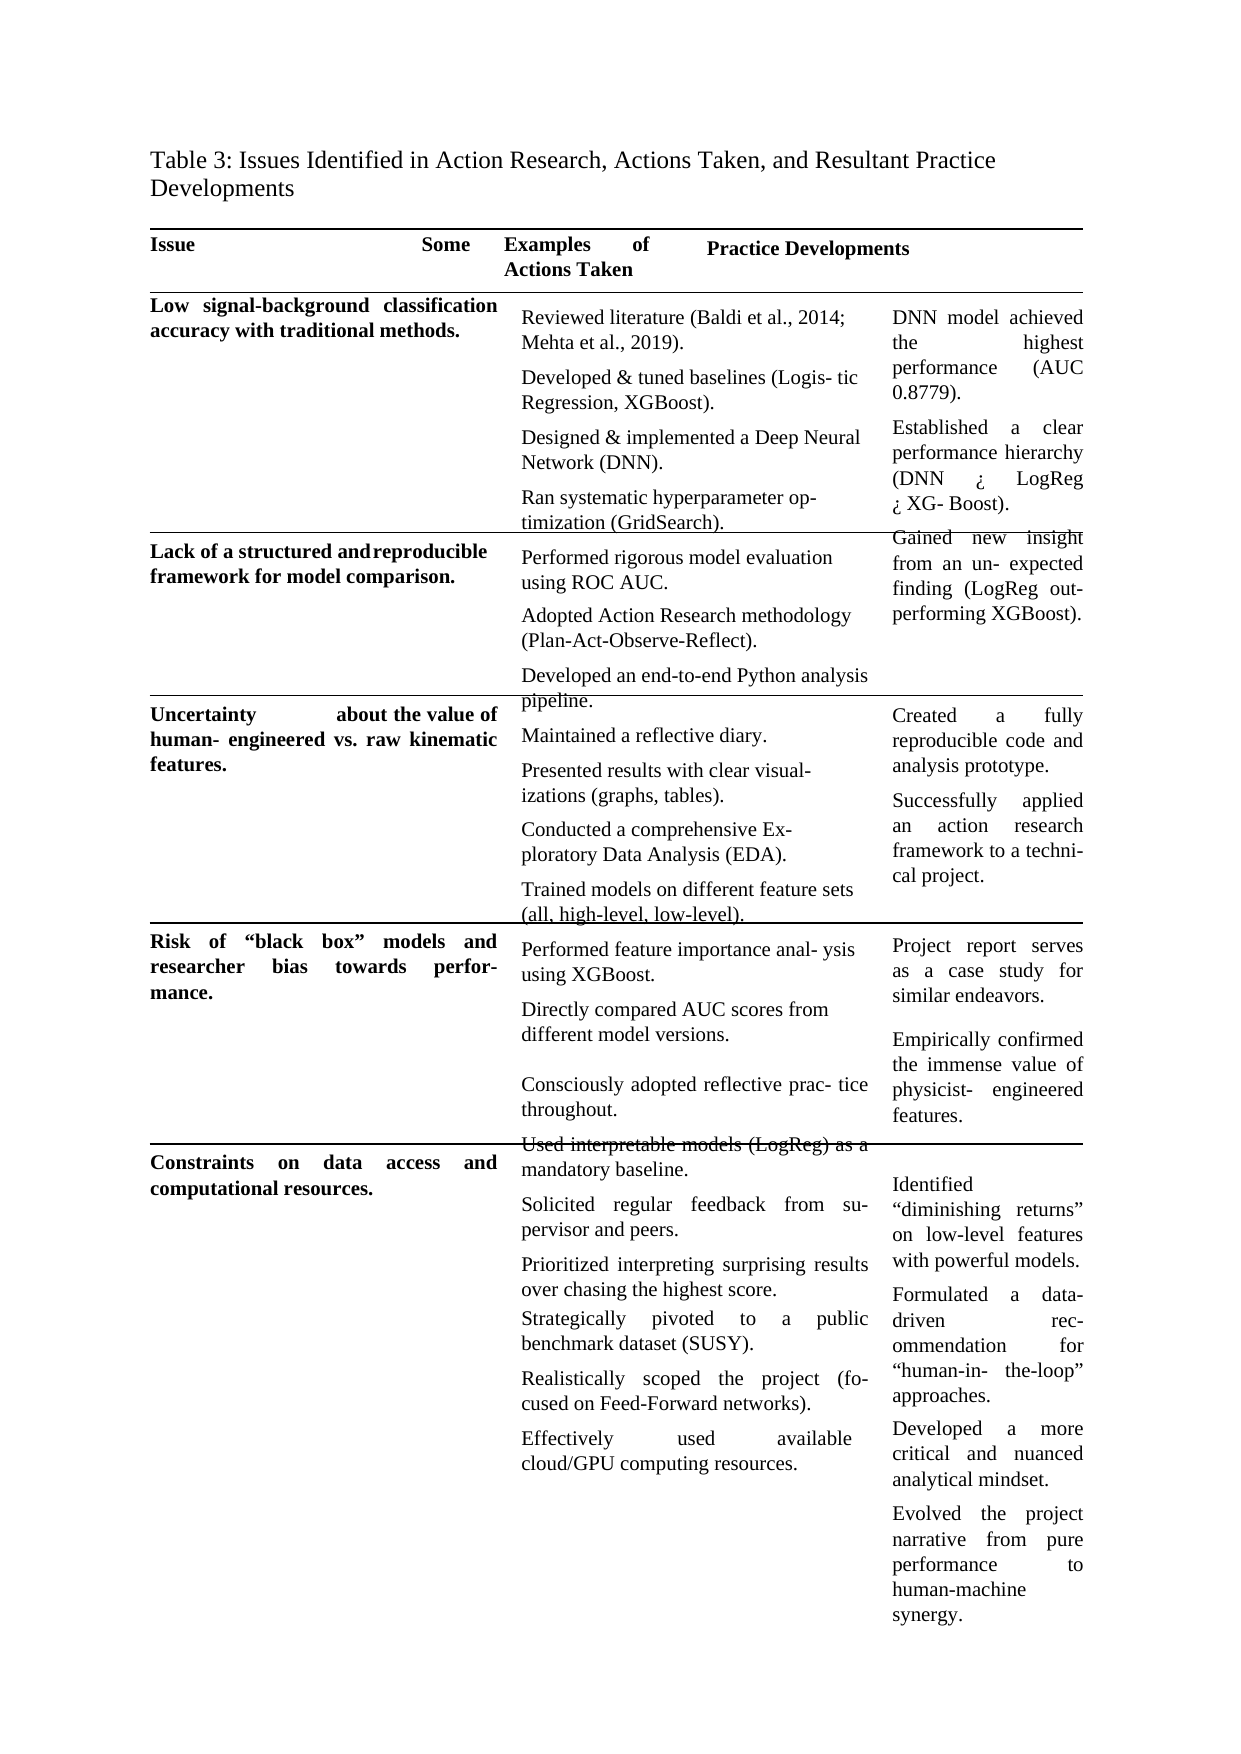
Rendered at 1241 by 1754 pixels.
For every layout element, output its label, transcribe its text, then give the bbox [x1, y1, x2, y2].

text Solicited regular feedback from su- pervisor and peers. [521, 1192, 869, 1241]
text Maintained a reflective diary. [521, 723, 869, 747]
text Created a fully reproducible code and analysis prototype. [892, 702, 1083, 777]
text Issue Some Examples of Actions Taken [150, 232, 683, 281]
text Designed & implemented a Deep Neural Network (DNN). [521, 424, 869, 474]
text Effectively used available cloud/GPU computing resources. [521, 1426, 869, 1475]
text Developed a more critical and nuanced analytical mindset. [892, 1416, 1083, 1491]
text Developed & tuned baselines (Logis- tic Regression, XGBoost). [521, 364, 869, 414]
text Gained new insight from an un- expected finding (LogReg out- performing XGBoost). [892, 533, 1083, 625]
text Presented results with clear visual- izations (graphs, tables). [521, 758, 869, 807]
text DNN model achieved the highest performance (AUC 0.8779). [892, 304, 1083, 404]
text Successfully applied an action research framework to a techni- cal project. [892, 788, 1083, 887]
text Reviewed literature (Baldi et al., 2014; Mehta et al., 2019). [521, 304, 869, 354]
text Conducted a comprehensive Ex- ploratory Data Analysis (EDA). [521, 817, 869, 866]
text Performed feature importance anal- ysis using XGBoost. [521, 937, 869, 986]
text Low signal-background classification accuracy with traditional methods. [150, 293, 498, 342]
text Constraints on data access and computational resources. [150, 1150, 498, 1199]
text Realistically scoped the project (fo- cused on Feed-Forward networks). [521, 1366, 869, 1415]
text Project report serves as a case study for similar endeavors. [892, 933, 1083, 1007]
text Evolved the project narrative from pure performance to human-machine synergy. [892, 1501, 1083, 1626]
text Performed rigorous model evaluation using ROC AUC. [521, 544, 869, 594]
text Uncertainty about the value of human- engineered vs. raw kinematic features. [150, 702, 498, 776]
text Lack of a structured and reproducible framework for model comparison. [150, 539, 498, 588]
text Risk of “black box” models and researcher bias towards perfor- mance. [150, 929, 498, 1004]
text Developed an end-to-end Python analysis pipeline. [521, 663, 869, 695]
text Consciously adopted reflective prac- tice throughout. [521, 1072, 869, 1121]
text Strategically pivoted to a public benchmark dataset (SUSY). [521, 1306, 869, 1355]
text Used interpretable models (LogReg) as a mandatory baseline. [521, 1145, 869, 1181]
text Developed an end-to-end Python analysis pipeline. [521, 696, 869, 712]
text Table 3: Issues Identified in Action Research, Actions Taken, and Resultant Practice Developments [150, 146, 1108, 202]
text Adopted Action Research methodology (Plan-Act-Observe-Reflect). [521, 603, 869, 652]
text Identified “diminishing returns” on low-level features with powerful models. [892, 1172, 1083, 1272]
text Trained models on different feature sets (all, high-level, low-level). [521, 877, 869, 922]
text Directly compared AUC scores from different model versions. [521, 997, 869, 1046]
text Empirically confirmed the immense value of physicist- engineered features. [892, 1027, 1083, 1127]
text Ran systematic hyperparameter op- timization (GridSearch). [521, 484, 869, 532]
text Established a clear performance hierarchy (DNN ¿ LogReg ¿ XG- Boost). [892, 415, 1083, 515]
text Practice Developments [707, 236, 1240, 260]
text Formulated a data-driven rec- ommendation for “human-in- the-loop” approaches. [892, 1282, 1083, 1407]
text Prioritized interpreting surprising results over chasing the highest score. [521, 1252, 869, 1301]
